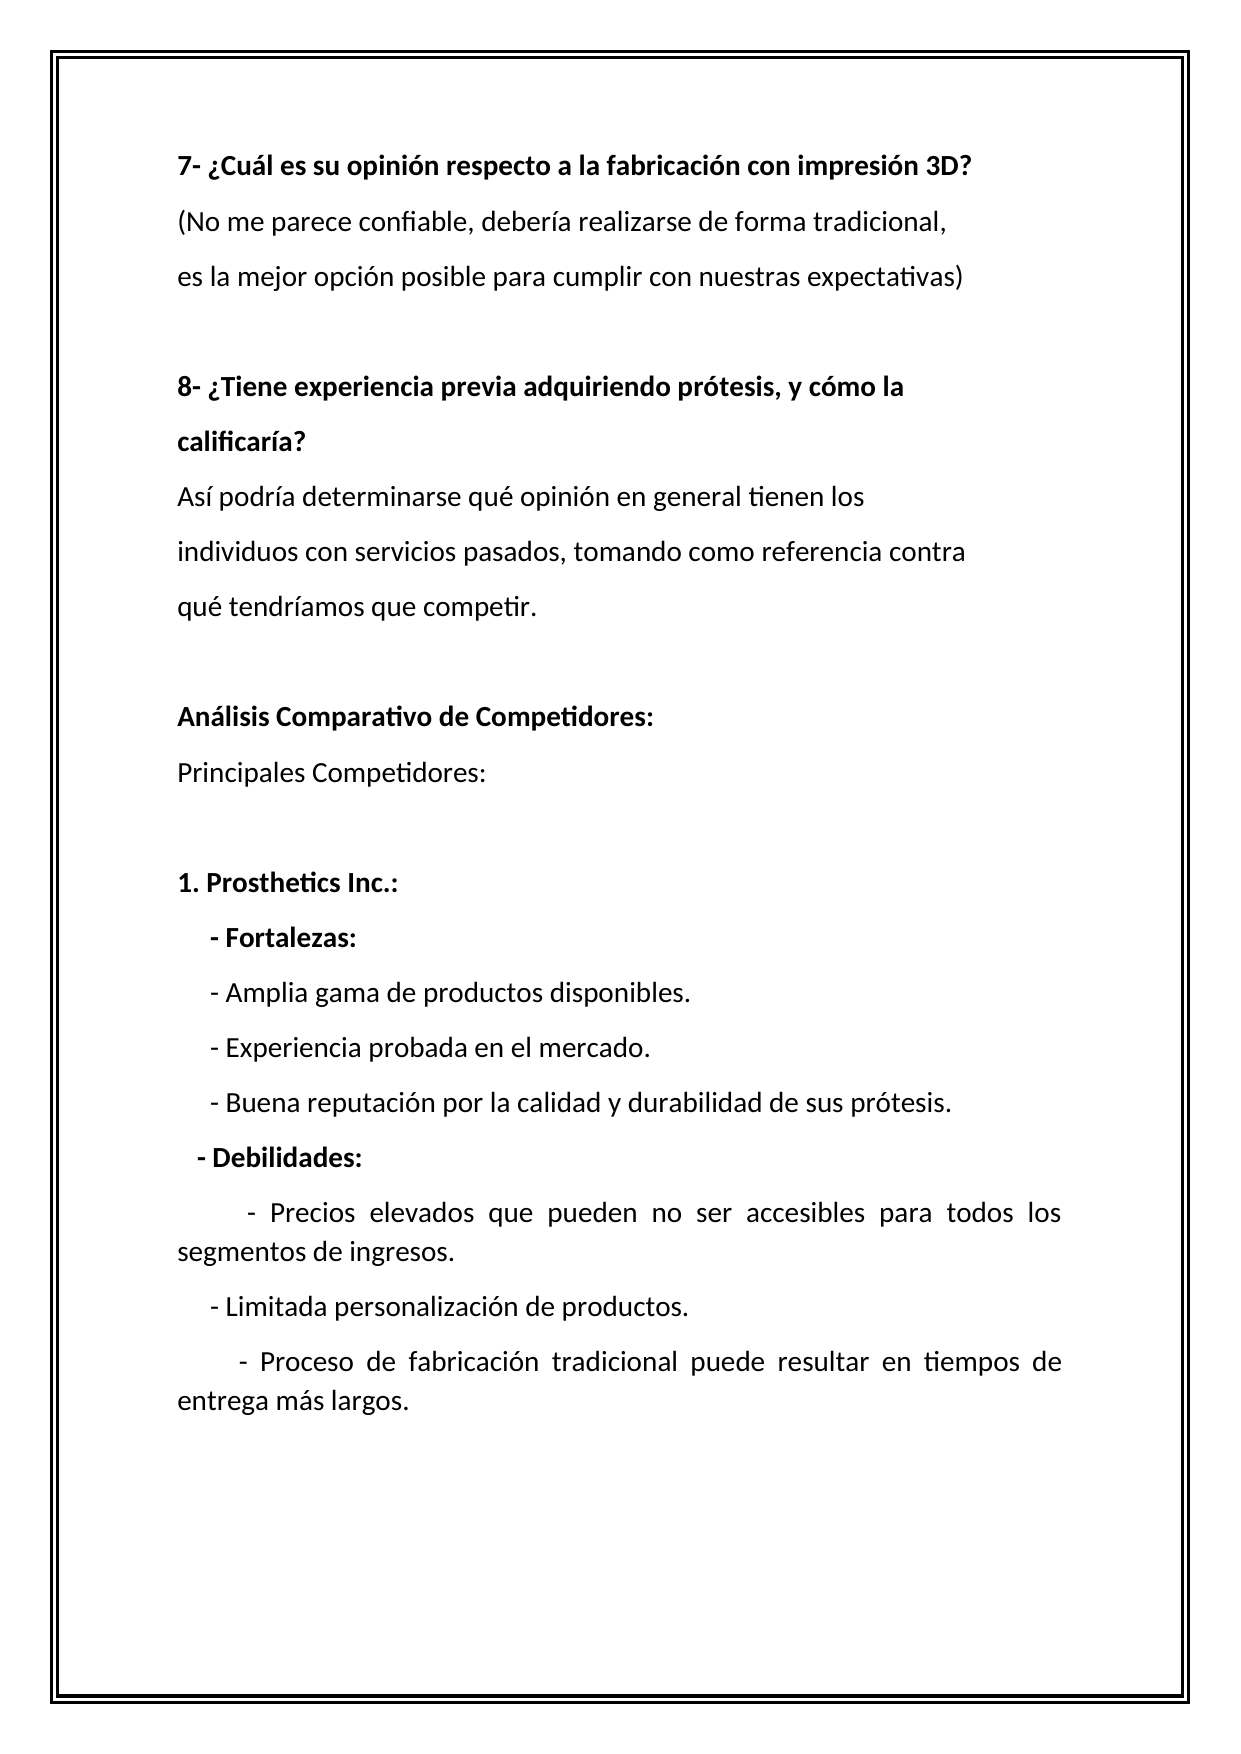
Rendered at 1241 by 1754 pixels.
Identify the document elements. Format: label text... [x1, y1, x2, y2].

text individuos con servicios pasados, tomando como referencia contra [177, 533, 1063, 569]
text - Amplia gama de productos disponibles. [177, 974, 1063, 1010]
text Análisis Comparativo de Competidores: [177, 698, 1063, 734]
text - Fortalezas: [177, 919, 1063, 954]
text - Experiencia probada en el mercado. [177, 1029, 1063, 1065]
text 1. Prosthetics Inc.: [177, 864, 1063, 899]
text - Proceso de fabricación tradicional puede resultar en tiempos de entrega más largos. [177, 1343, 1063, 1417]
text - Precios elevados que pueden no ser accesibles para todos los segmentos de ingresos. [177, 1194, 1063, 1268]
text Así podría determinarse qué opinión en general tienen los [177, 478, 1063, 514]
text es la mejor opción posible para cumplir con nuestras expectativas) [177, 258, 1063, 293]
text Principales Competidores: [177, 754, 1063, 789]
text calificaría? [177, 423, 1063, 459]
text 7- ¿Cuál es su opinión respecto a la fabricación con impresión 3D? [177, 147, 1063, 183]
text (No me parece confiable, debería realizarse de forma tradicional, [177, 203, 1063, 238]
text - Limitada personalización de productos. [177, 1288, 1063, 1324]
text 8- ¿Tiene experiencia previa adquiriendo prótesis, y cómo la [177, 368, 1063, 403]
text qué tendríamos que competir. [177, 588, 1063, 624]
text - Buena reputación por la calidad y durabilidad de sus prótesis. [177, 1084, 1063, 1120]
text - Debilidades: [177, 1139, 1063, 1175]
